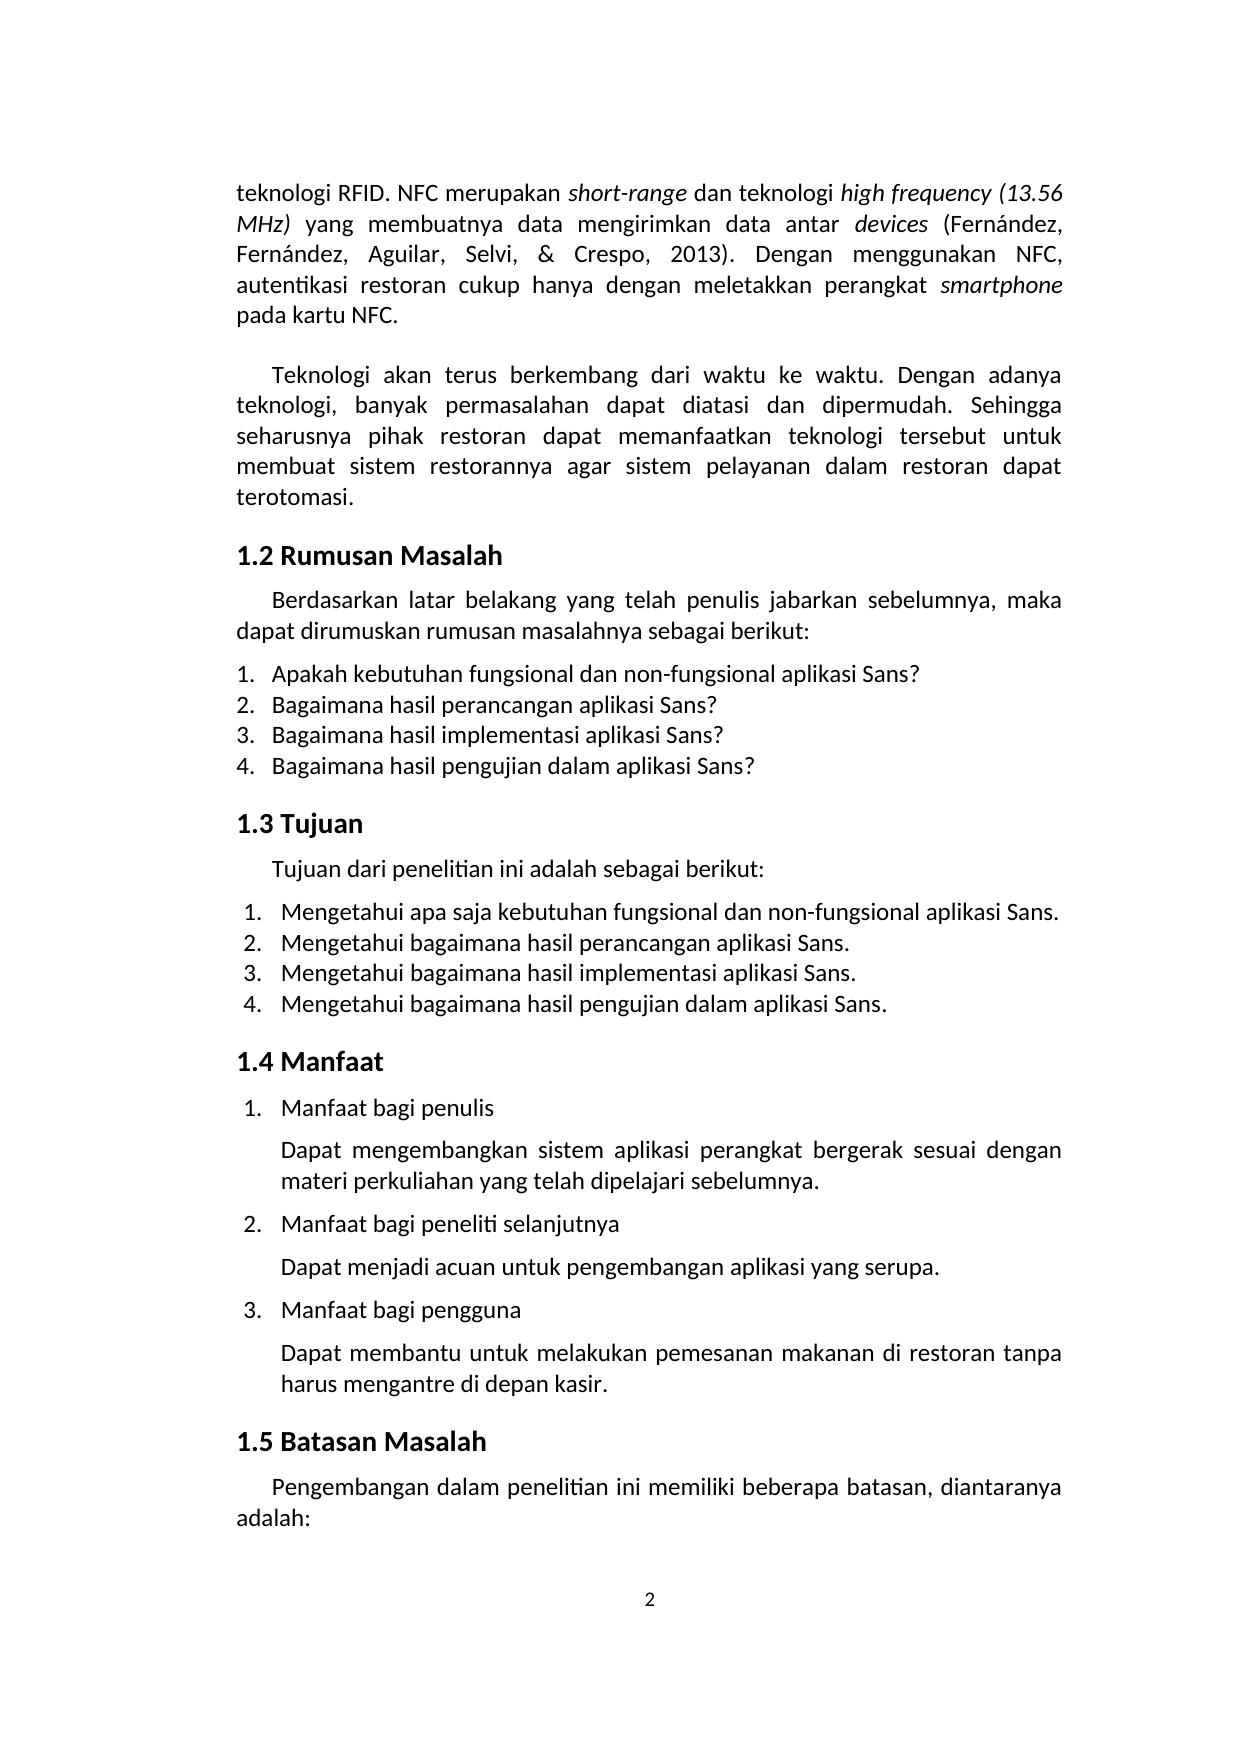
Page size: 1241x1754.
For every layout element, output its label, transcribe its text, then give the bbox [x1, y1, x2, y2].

text Teknologi akan terus berkembang dari waktu ke waktu. Dengan adanya teknologi, banyak permasalahan dapat diatasi dan dipermudah. Sehingga seharusnya pihak restoran dapat memanfaatkan teknologi tersebut untuk membuat sistem restorannya agar sistem pelayanan dalam restoran dapat terotomasi. [236, 359, 1063, 512]
list Bagaimana hasil perancangan aplikasi Sans? [236, 689, 1063, 719]
list Manfaat bagi pengguna [243, 1294, 1063, 1325]
subtitle Batasan Masalah [236, 1423, 1063, 1459]
text Tujuan dari penelitian ini adalah sebagai berikut: [236, 853, 1063, 884]
subtitle Rumusan Masalah [236, 537, 1063, 572]
list Manfaat bagi peneliti selanjutnya [243, 1208, 1063, 1239]
list Mengetahui bagaimana hasil pengujian dalam aplikasi Sans. [243, 988, 1063, 1018]
text Pengembangan dalam penelitian ini memiliki beberapa batasan, diantaranya adalah: [236, 1471, 1063, 1532]
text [236, 177, 1063, 330]
list Apakah kebutuhan fungsional dan non-fungsional aplikasi Sans? [236, 658, 1063, 689]
subtitle Manfaat [236, 1043, 1063, 1079]
list Bagaimana hasil implementasi aplikasi Sans? [236, 719, 1063, 750]
text Dapat membantu untuk melakukan pemesanan makanan di restoran tanpa harus mengantre di depan kasir. [281, 1337, 1063, 1398]
list Mengetahui apa saja kebutuhan fungsional dan non-fungsional aplikasi Sans. [243, 896, 1063, 927]
list Bagaimana hasil pengujian dalam aplikasi Sans? [236, 750, 1063, 780]
text Dapat menjadi acuan untuk pengembangan aplikasi yang serupa. [281, 1251, 1063, 1282]
list Mengetahui bagaimana hasil perancangan aplikasi Sans. [243, 927, 1063, 957]
subtitle Tujuan [236, 805, 1063, 841]
list Mengetahui bagaimana hasil implementasi aplikasi Sans. [243, 957, 1063, 988]
text Berdasarkan latar belakang yang telah penulis jabarkan sebelumnya, maka dapat dirumuskan rumusan masalahnya sebagai berikut: [236, 585, 1063, 646]
text Dapat mengembangkan sistem aplikasi perangkat bergerak sesuai dengan materi perkuliahan yang telah dipelajari sebelumnya. [281, 1135, 1063, 1196]
list Manfaat bagi penulis [243, 1092, 1063, 1122]
